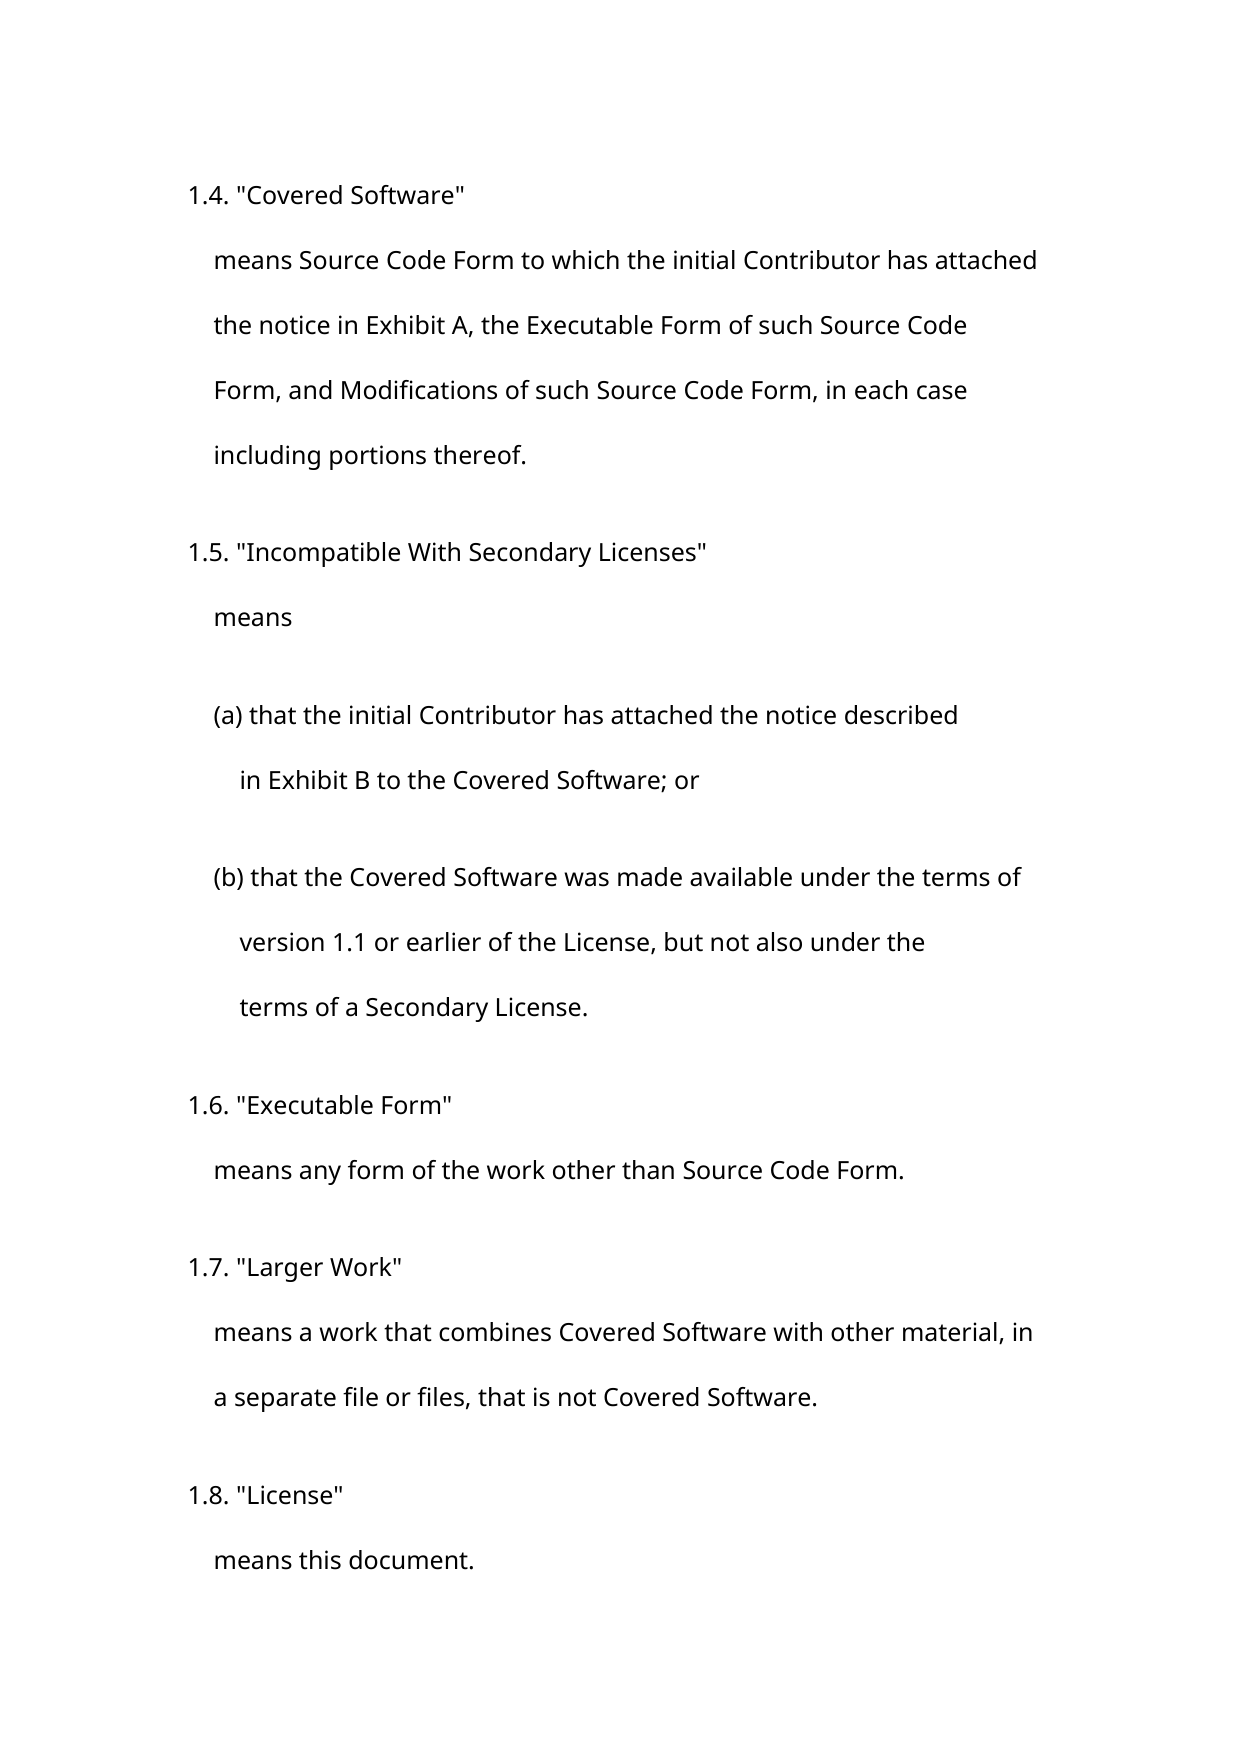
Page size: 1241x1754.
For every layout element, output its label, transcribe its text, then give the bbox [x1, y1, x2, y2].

text (a) that the initial Contributor has attached the notice described [187, 682, 1053, 747]
text 1.5. "Incompatible With Secondary Licenses" [187, 519, 1053, 584]
text terms of a Secondary License. [187, 974, 1053, 1039]
text including portions thereof. [187, 422, 1053, 487]
text means [187, 584, 1053, 649]
text means Source Code Form to which the initial Contributor has attached [187, 227, 1053, 292]
text Form, and Modifications of such Source Code Form, in each case [187, 357, 1053, 422]
text (b) that the Covered Software was made available under the terms of [187, 844, 1053, 909]
text means this document. [187, 1527, 1053, 1592]
text a separate file or files, that is not Covered Software. [187, 1364, 1053, 1429]
text 1.7. "Larger Work" [187, 1234, 1053, 1299]
text means a work that combines Covered Software with other material, in [187, 1299, 1053, 1364]
text in Exhibit B to the Covered Software; or [187, 747, 1053, 812]
text 1.8. "License" [187, 1462, 1053, 1527]
text 1.6. "Executable Form" [187, 1072, 1053, 1137]
text version 1.1 or earlier of the License, but not also under the [187, 909, 1053, 974]
text 1.4. "Covered Software" [187, 162, 1053, 227]
text the notice in Exhibit A, the Executable Form of such Source Code [187, 292, 1053, 357]
text means any form of the work other than Source Code Form. [187, 1137, 1053, 1202]
